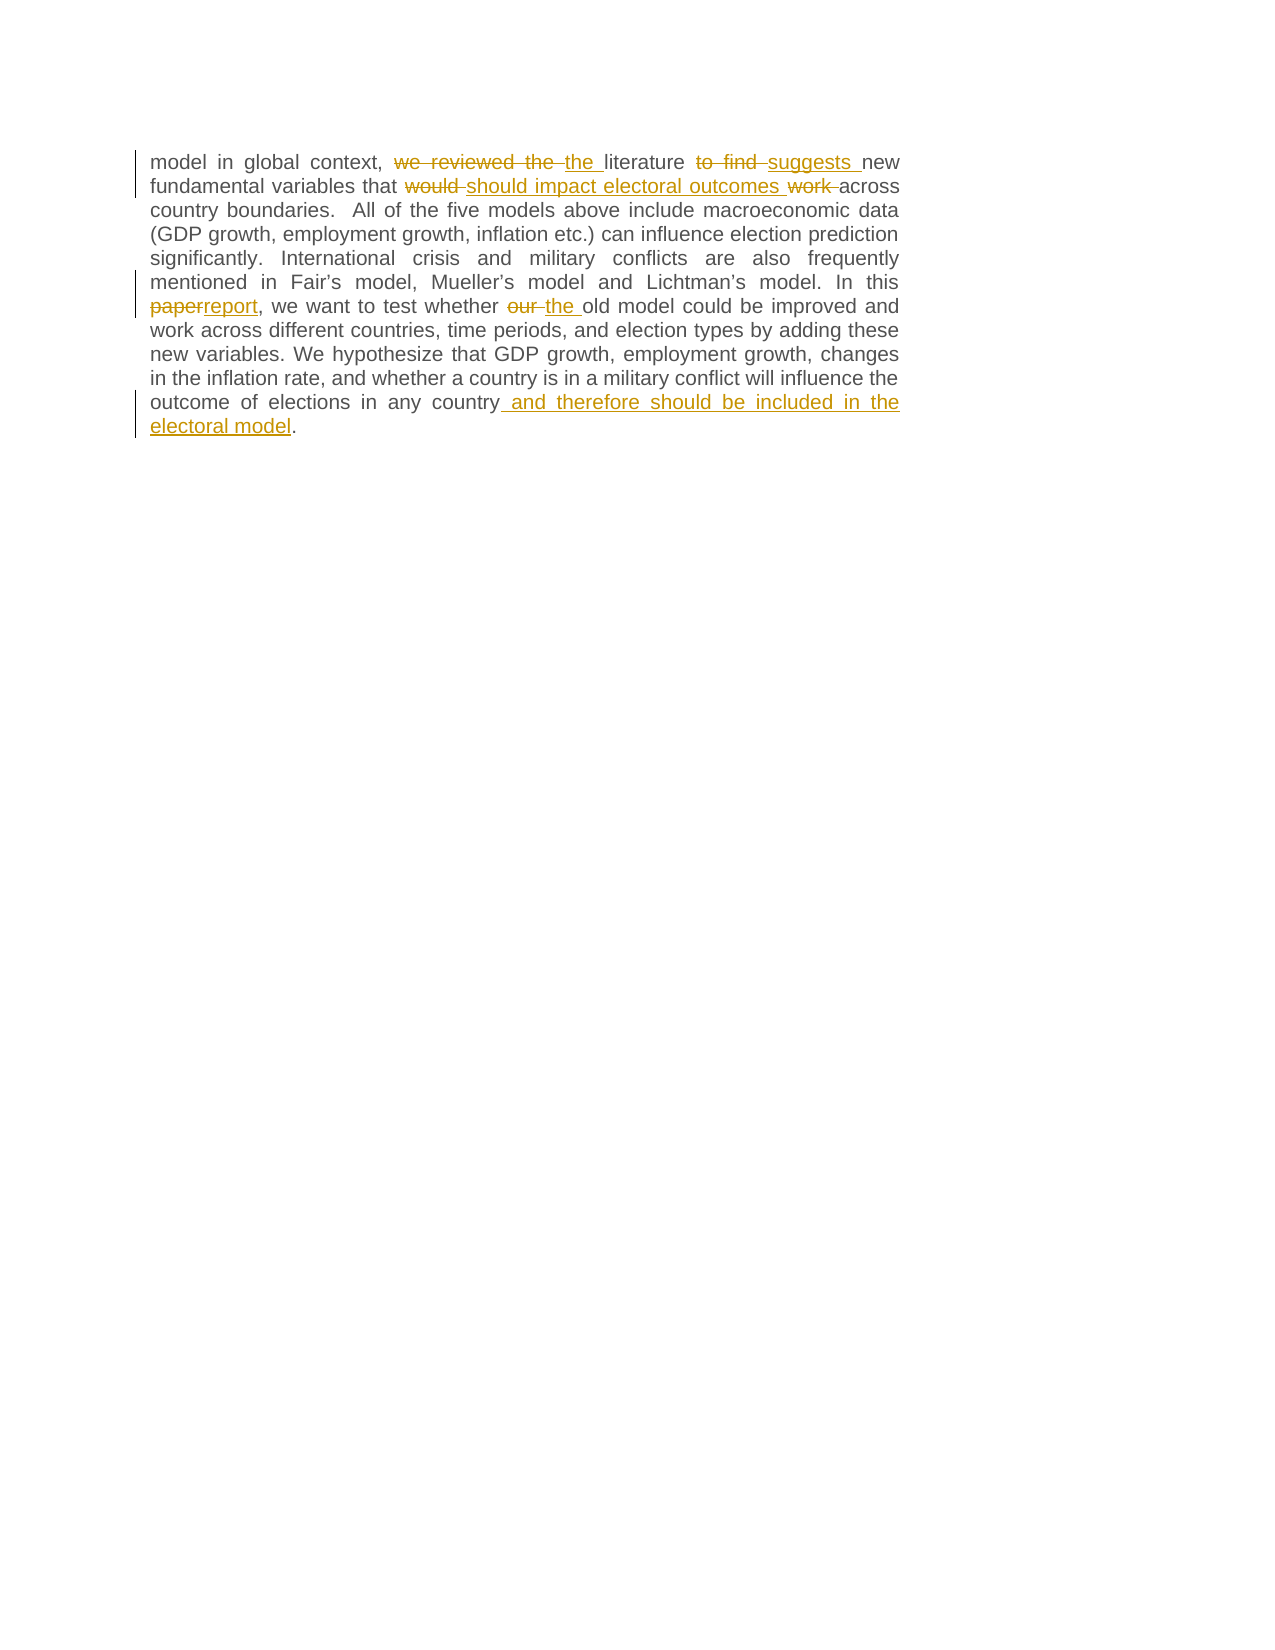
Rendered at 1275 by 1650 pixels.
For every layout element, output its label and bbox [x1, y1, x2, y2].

text [150, 150, 900, 437]
